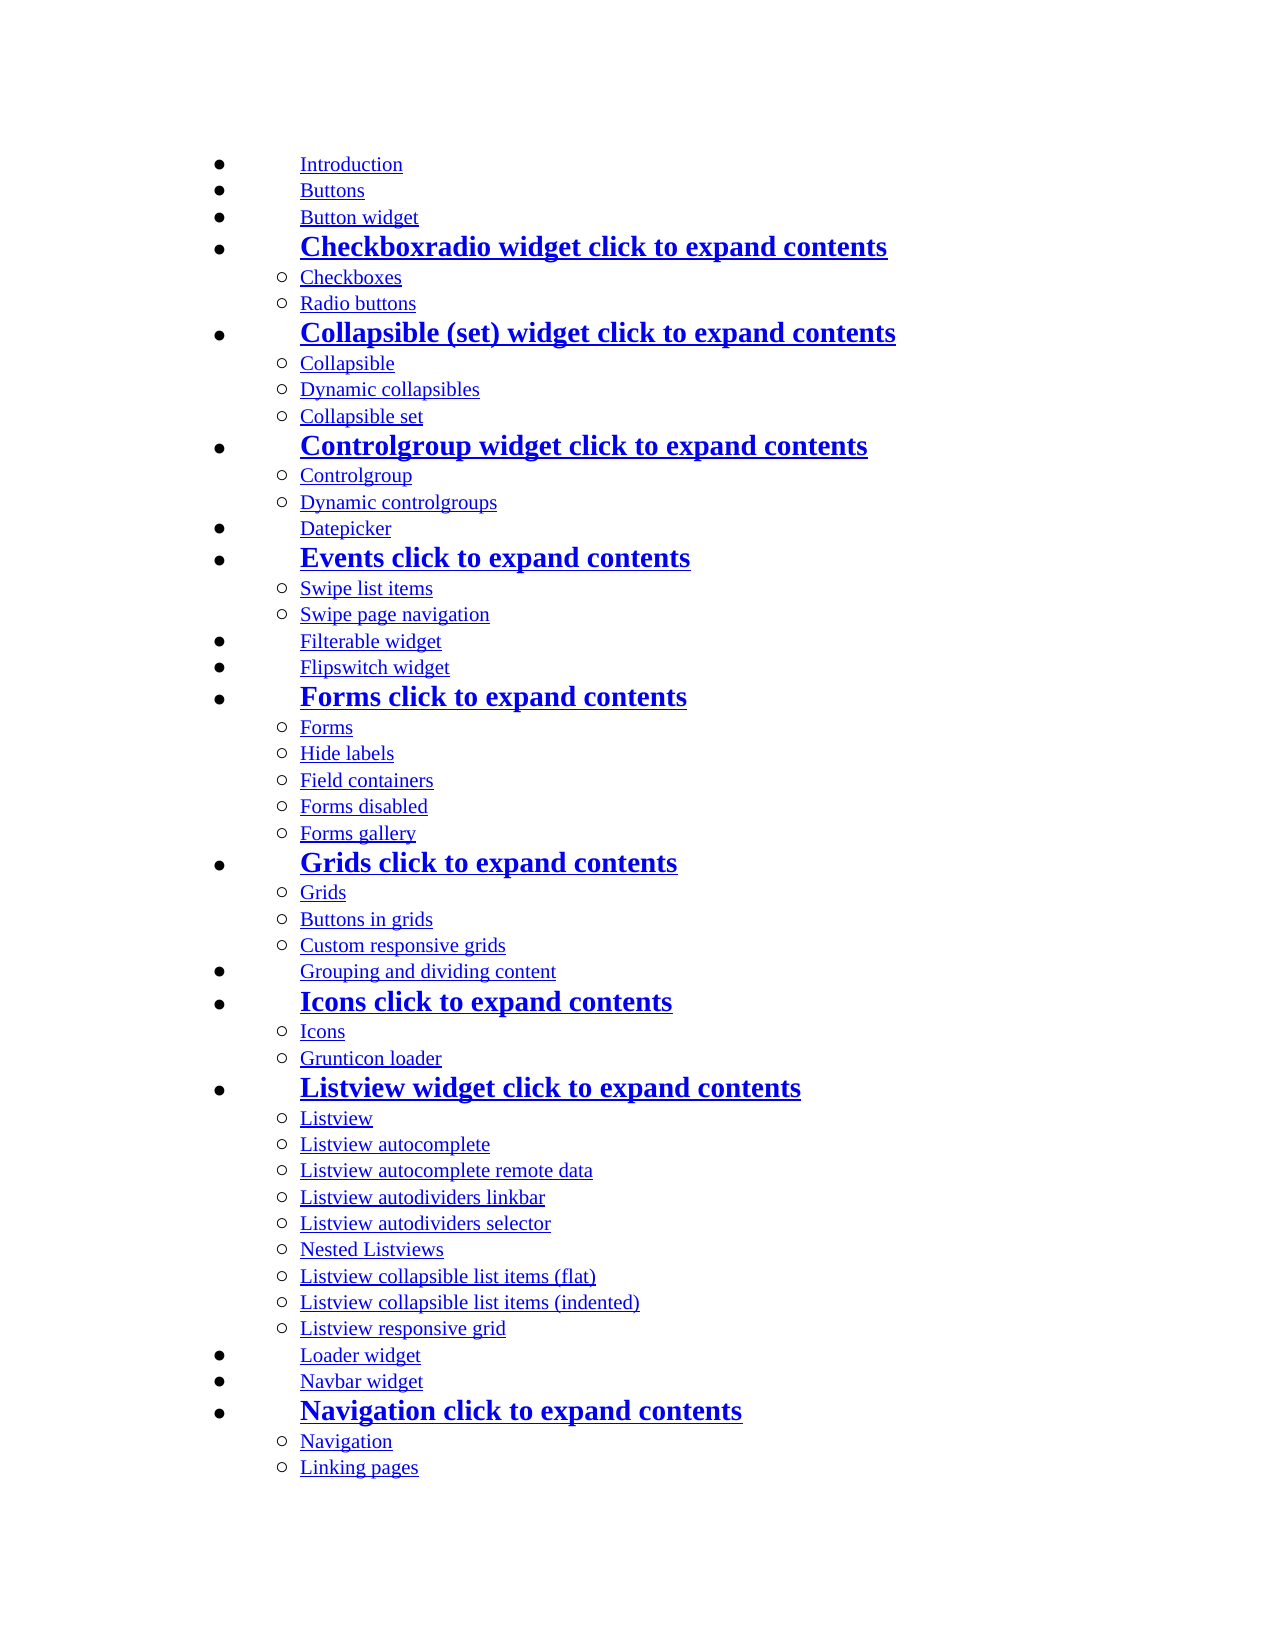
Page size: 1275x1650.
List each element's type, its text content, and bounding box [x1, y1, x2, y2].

list Listview [275, 1103, 1125, 1130]
list Forms disabled [275, 792, 1125, 818]
list Controlgroup [275, 461, 1125, 488]
subtitle Grids click to expand contents [212, 845, 1125, 878]
list Radio buttons [275, 289, 1125, 315]
list Buttons in grids [275, 905, 1125, 931]
list Introduction [212, 150, 1125, 176]
list Nested Listviews [275, 1235, 1125, 1262]
list Filterable widget [212, 627, 1125, 653]
subtitle Controlgroup widget click to expand contents [212, 428, 1125, 461]
subtitle Forms click to expand contents [212, 679, 1125, 713]
list Forms gallery [275, 818, 1125, 845]
list Linking pages [275, 1453, 1125, 1480]
subtitle Collapsible (set) widget click to expand contents [212, 315, 1125, 349]
list Navbar widget [212, 1367, 1125, 1393]
list Buttons [212, 176, 1125, 203]
subtitle Checkboxradio widget click to expand contents [212, 229, 1125, 263]
subtitle Navigation click to expand contents [212, 1393, 1125, 1427]
list Collapsible [275, 349, 1125, 375]
list Custom responsive grids [275, 931, 1125, 957]
list Icons [275, 1017, 1125, 1044]
subtitle Listview widget click to expand contents [212, 1070, 1125, 1103]
list Flipswitch widget [212, 653, 1125, 679]
list Listview collapsible list items (indented) [275, 1288, 1125, 1314]
list Swipe page navigation [275, 600, 1125, 627]
list Grouping and dividing content [212, 957, 1125, 984]
list Loader widget [212, 1341, 1125, 1367]
subtitle Events click to expand contents [212, 541, 1125, 574]
list Listview autodividers selector [275, 1209, 1125, 1235]
list Listview autocomplete remote data [275, 1156, 1125, 1183]
list Swipe list items [275, 574, 1125, 600]
list Navigation [275, 1427, 1125, 1453]
list Datepicker [212, 514, 1125, 541]
list Grunticon loader [275, 1044, 1125, 1070]
list Collapsible set [275, 402, 1125, 428]
list Listview autodividers linkbar [275, 1183, 1125, 1209]
list Listview collapsible list items (flat) [275, 1262, 1125, 1288]
list Forms [275, 713, 1125, 739]
subtitle Icons click to expand contents [212, 984, 1125, 1017]
list Dynamic collapsibles [275, 375, 1125, 402]
list Field containers [275, 766, 1125, 792]
list Listview responsive grid [275, 1314, 1125, 1341]
list Dynamic controlgroups [275, 488, 1125, 514]
list Grids [275, 878, 1125, 905]
list Checkboxes [275, 263, 1125, 289]
list Button widget [212, 203, 1125, 229]
list Listview autocomplete [275, 1130, 1125, 1156]
list Hide labels [275, 739, 1125, 766]
